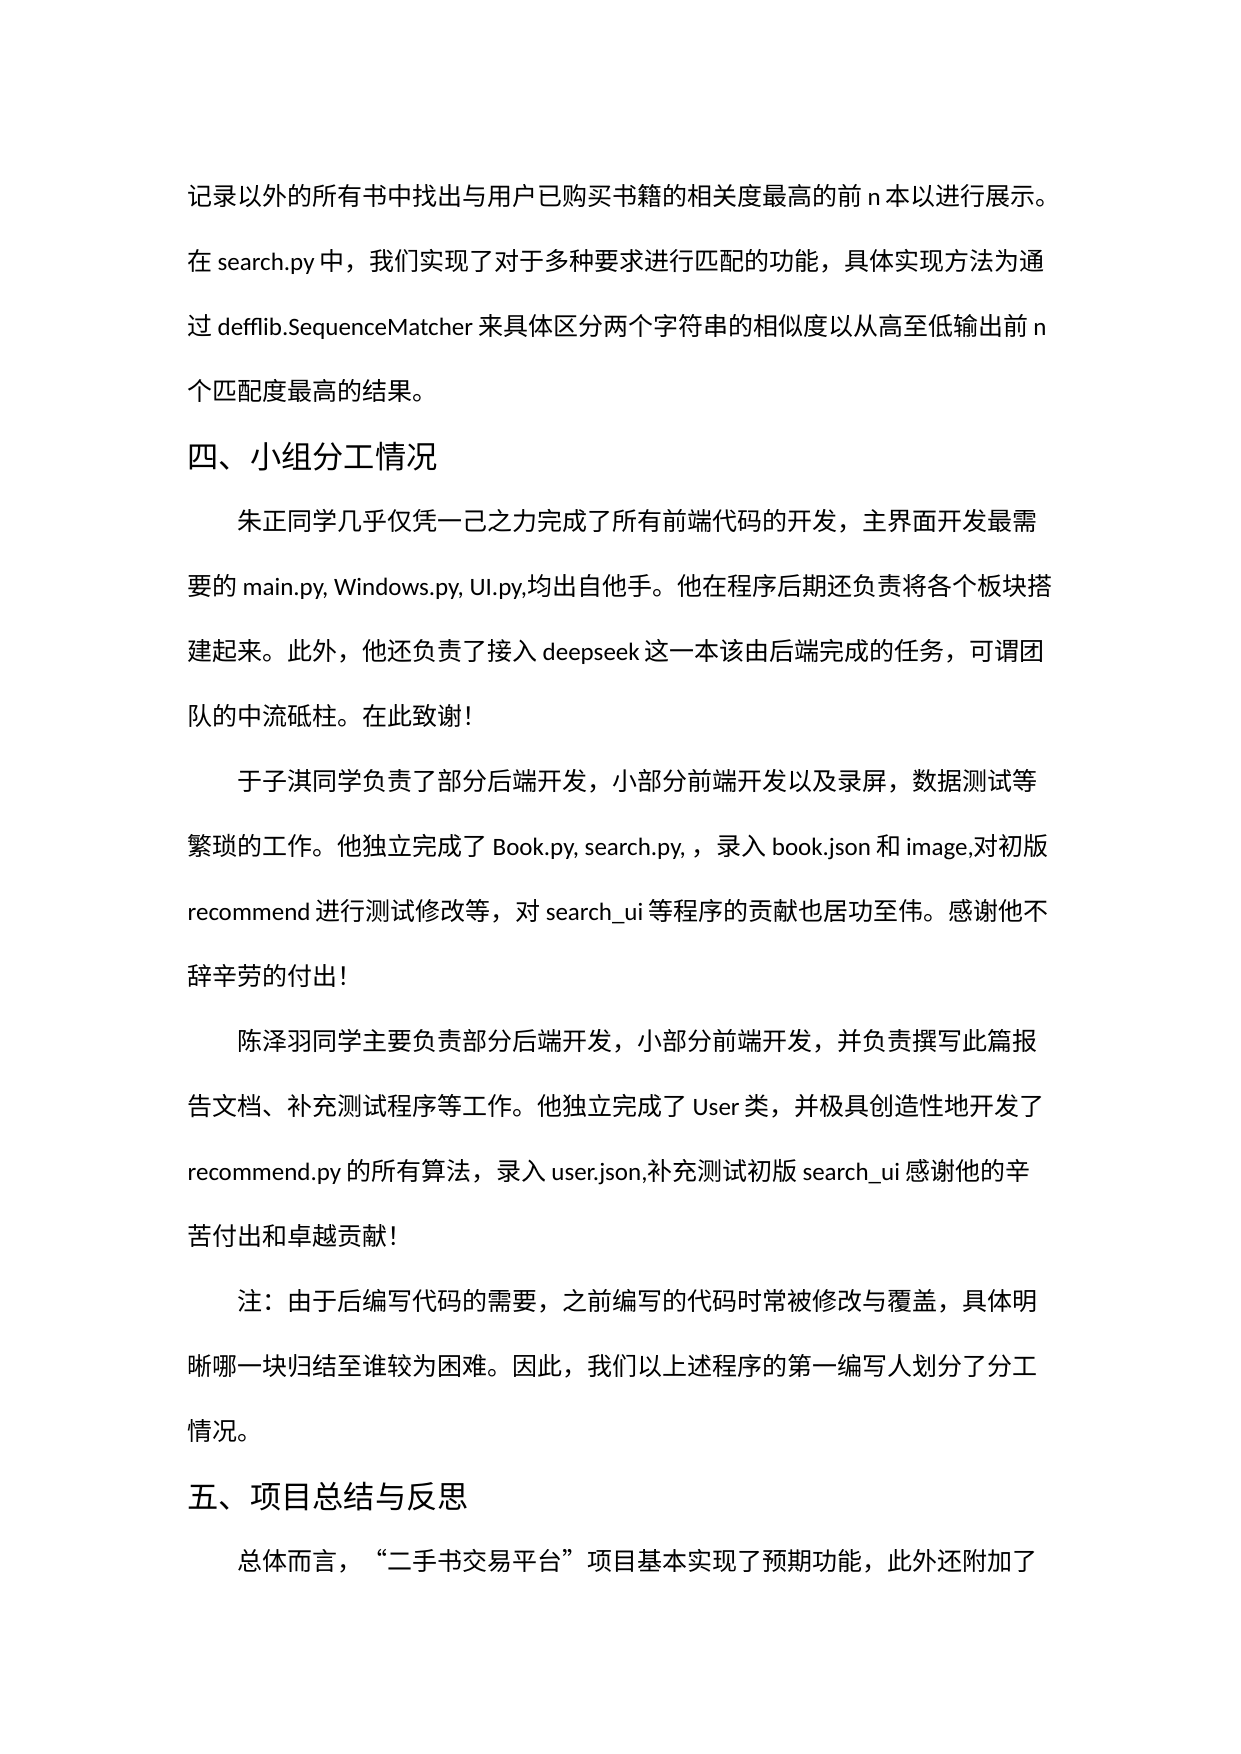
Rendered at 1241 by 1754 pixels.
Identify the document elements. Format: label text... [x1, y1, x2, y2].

list 注：由于后编写代码的需要，之前编写的代码时常被修改与覆盖，具体明晰哪一块归结至谁较为困难。因此，我们以上述程序的第一编写人划分了分工情况。 [187, 1267, 1053, 1462]
list 项目总结与反思 [187, 1462, 1053, 1527]
list 朱正同学几乎仅凭一己之力完成了所有前端代码的开发，主界面开发最需要的main.py, Windows.py, UI.py,均出自他手。他在程序后期还负责将各个板块搭建起来。此外，他还负责了接入deepseek这一本该由后端完成的任务，可谓团队的中流砥柱。在此致谢！ [187, 487, 1053, 747]
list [187, 162, 1053, 422]
list 陈泽羽同学主要负责部分后端开发，小部分前端开发，并负责撰写此篇报告文档、补充测试程序等工作。他独立完成了User类，并极具创造性地开发了recommend.py的所有算法，录入user.json,补充测试初版search_ui感谢他的辛苦付出和卓越贡献！ [187, 1007, 1053, 1267]
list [187, 1527, 1053, 1592]
list 小组分工情况 [187, 422, 1053, 487]
list 于子淇同学负责了部分后端开发，小部分前端开发以及录屏，数据测试等繁琐的工作。他独立完成了Book.py, search.py, ，录入book.json和image,对初版recommend进行测试修改等，对search_ui等程序的贡献也居功至伟。感谢他不辞辛劳的付出！ [187, 747, 1053, 1007]
